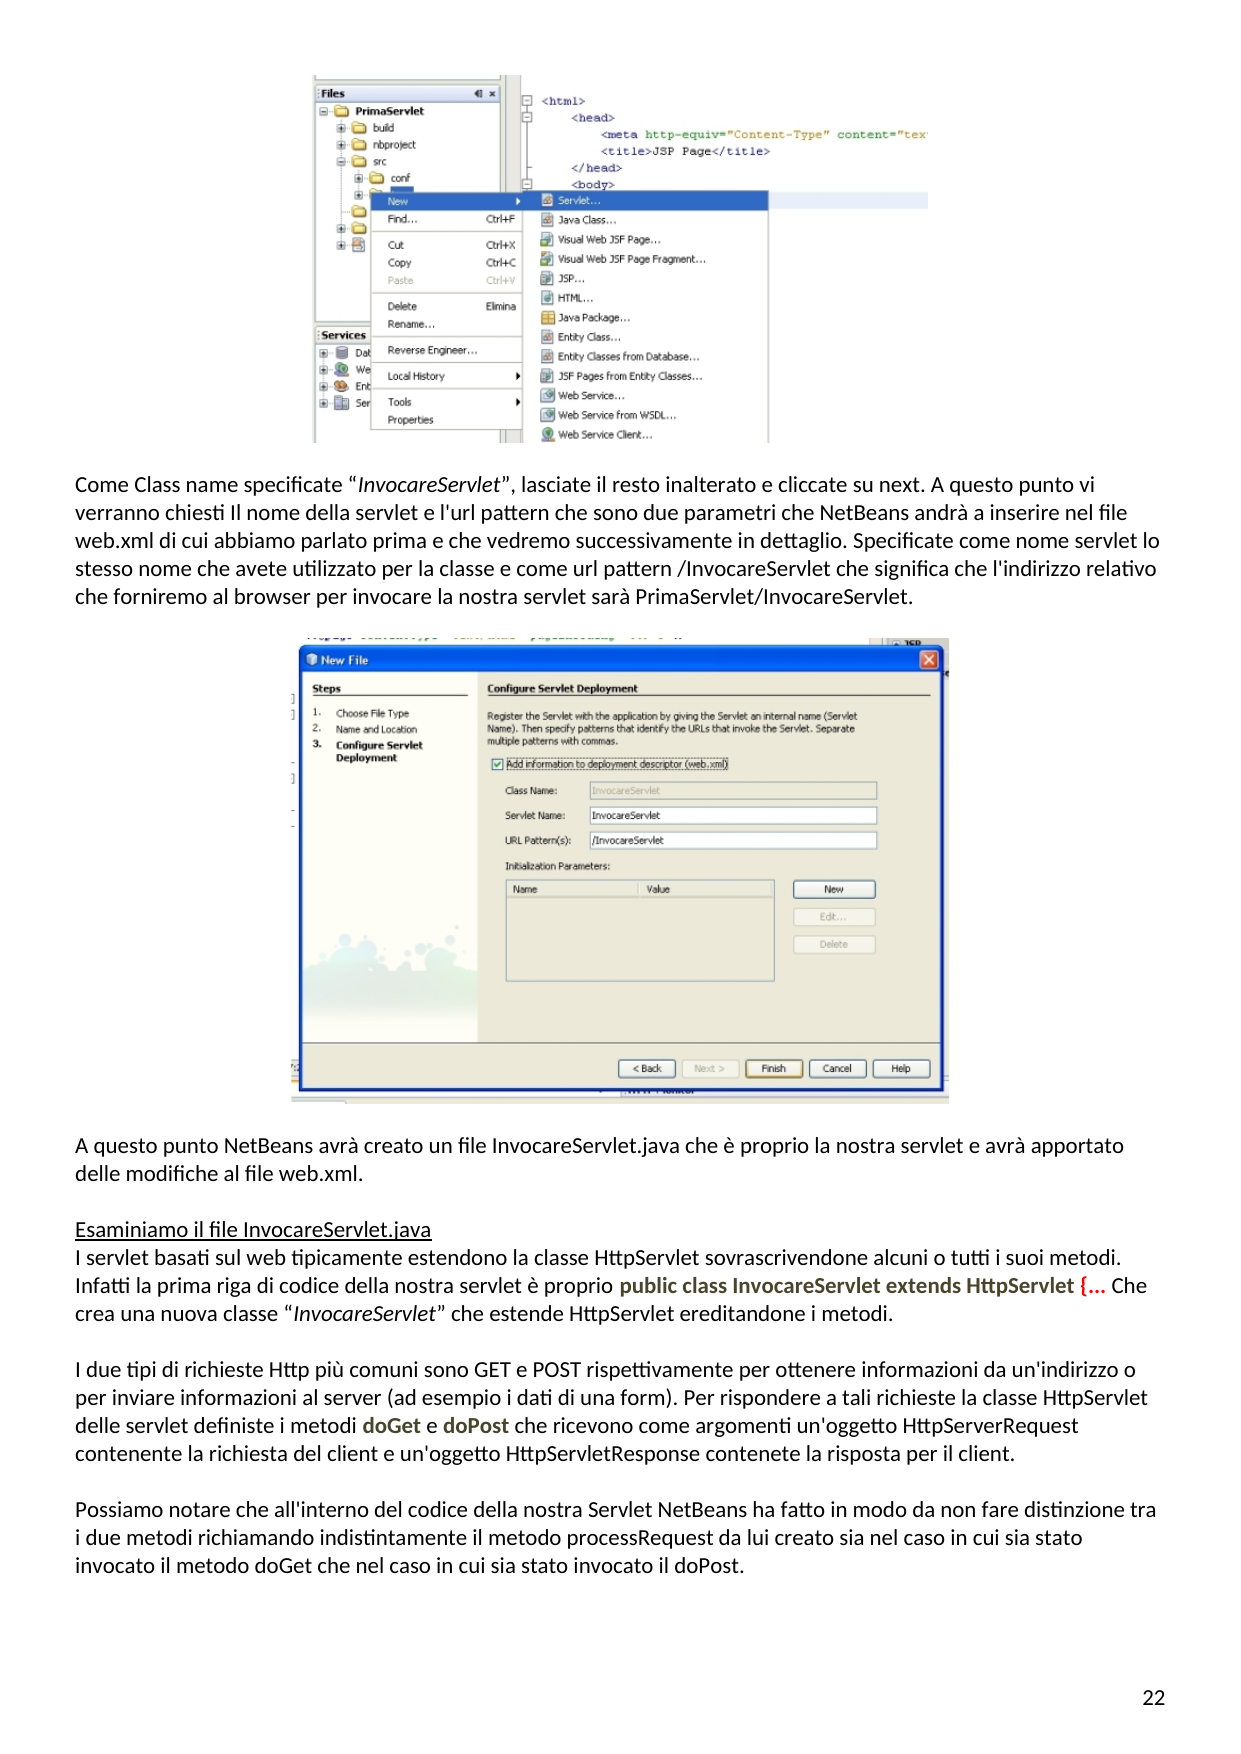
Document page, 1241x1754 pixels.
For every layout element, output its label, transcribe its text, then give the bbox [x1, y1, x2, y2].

text Possiamo notare che all'interno del codice della nostra Servlet NetBeans ha fatto in modo da non fare distinzione tra i due metodi richiamando indistintamente il metodo processRequest da lui creato sia nel caso in cui sia stato invocato il metodo doGet che nel caso in cui sia stato invocato il doPost. [75, 1496, 1165, 1579]
text Infatti la prima riga di codice della nostra servlet è proprio public class InvocareServlet extends HttpServlet {... Che crea una nuova classe “InvocareServlet” che estende HttpServlet ereditandone i metodi. [75, 1271, 1165, 1327]
text Esaminiamo il file InvocareServlet.java [75, 1215, 1165, 1243]
picture [312, 75, 928, 443]
picture [291, 638, 950, 1104]
text Come Class name specificate “InvocareServlet”, lasciate il resto inalterato e cliccate su next. A questo punto vi verranno chiesti Il nome della servlet e l'url pattern che sono due parametri che NetBeans andrà a inserire nel file web.xml di cui abbiamo parlato prima e che vedremo successivamente in dettaglio. Specificate come nome servlet lo stesso nome che avete utilizzato per la classe e come url pattern /InvocareServlet che significa che l'indirizzo relativo che forniremo al browser per invocare la nostra servlet sarà PrimaServlet/InvocareServlet. [75, 470, 1165, 611]
text I due tipi di richieste Http più comuni sono GET e POST rispettivamente per ottenere informazioni da un'indirizzo o per inviare informazioni al server (ad esempio i dati di una form). Per rispondere a tali richieste la classe HttpServlet delle servlet definiste i metodi doGet e doPost che ricevono come argomenti un'oggetto HttpServerRequest contenente la richiesta del client e un'oggetto HttpServletResponse contenete la risposta per il client. [75, 1355, 1165, 1467]
text I servlet basati sul web tipicamente estendono la classe HttpServlet sovrascrivendone alcuni o tutti i suoi metodi. [75, 1243, 1165, 1271]
text A questo punto NetBeans avrà creato un file InvocareServlet.java che è proprio la nostra servlet e avrà apportato delle modifiche al file web.xml. [75, 1131, 1165, 1187]
